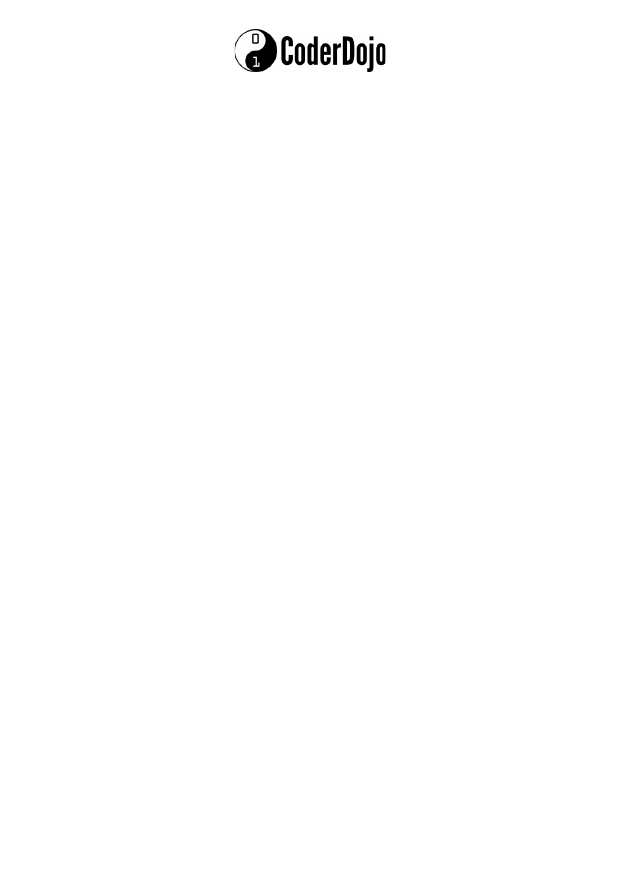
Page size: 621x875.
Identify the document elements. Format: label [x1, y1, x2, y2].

picture [234, 29, 386, 72]
